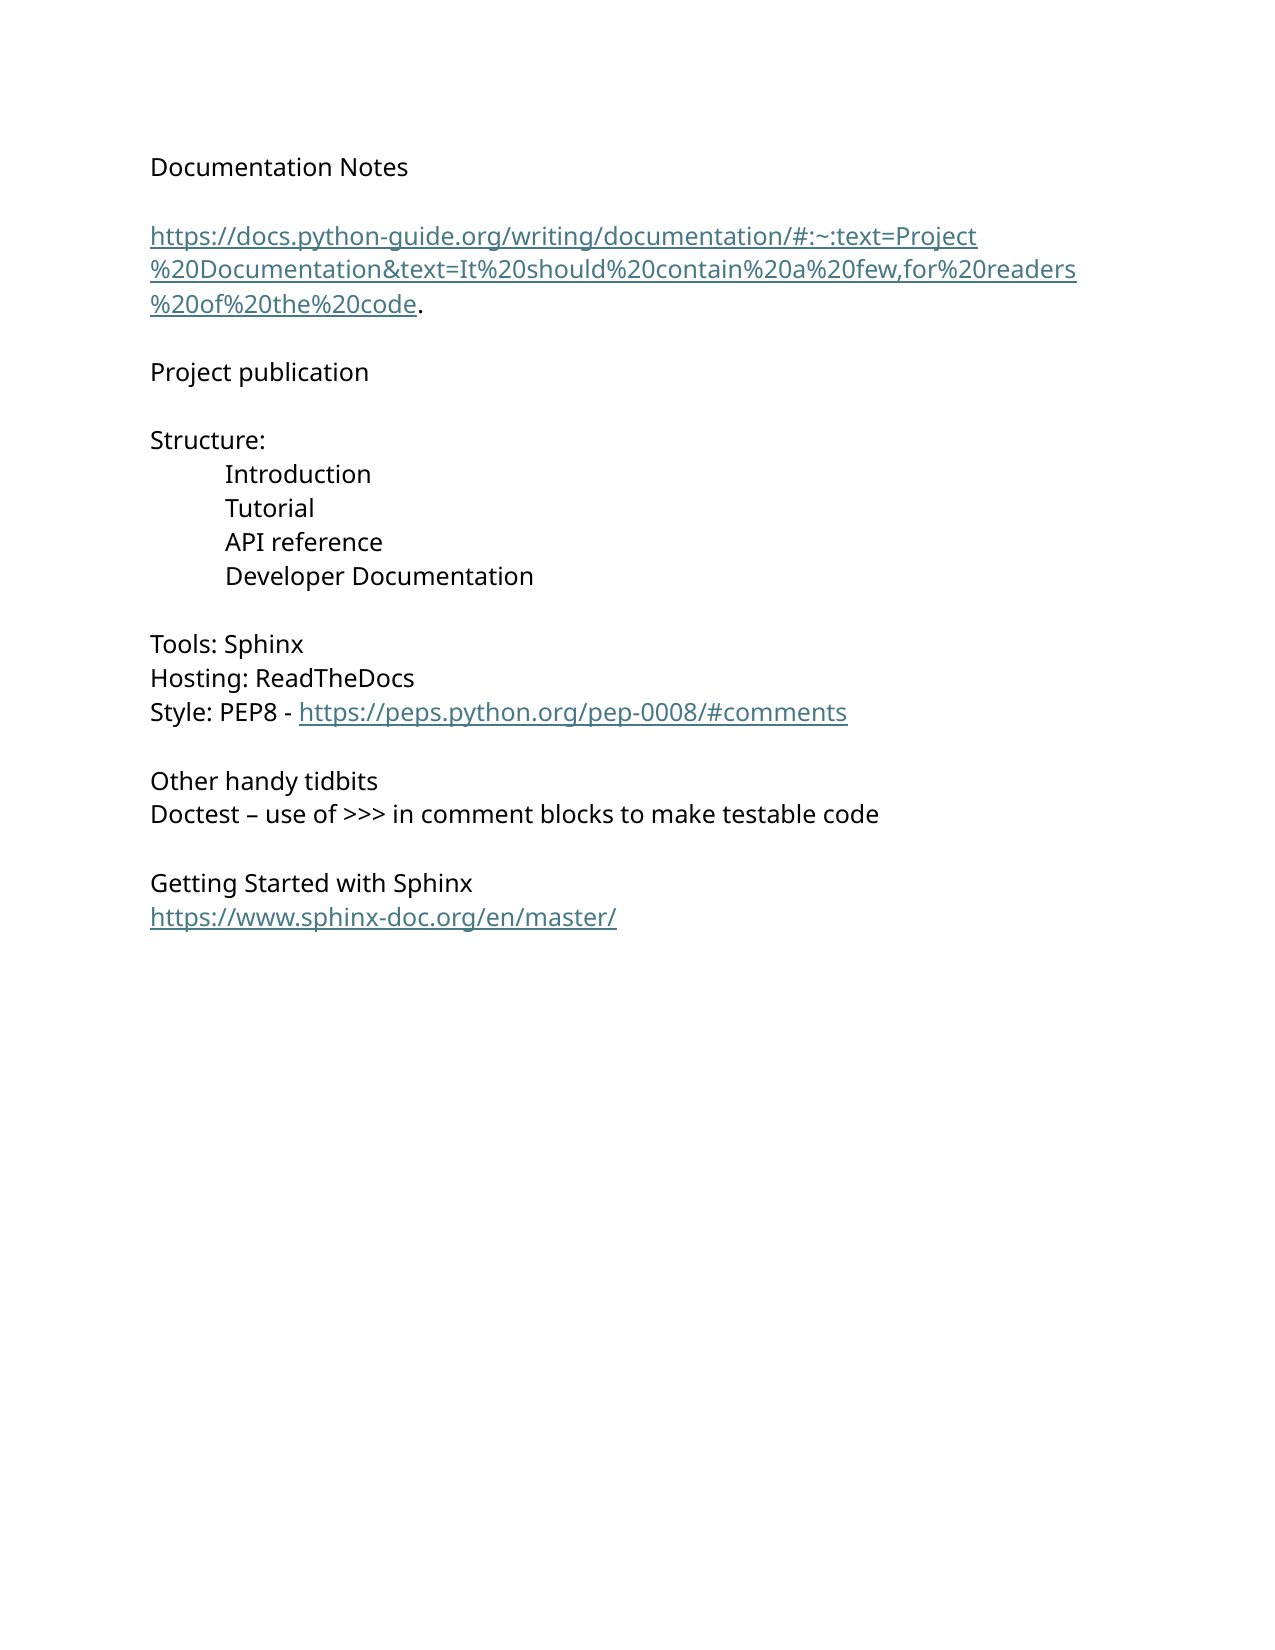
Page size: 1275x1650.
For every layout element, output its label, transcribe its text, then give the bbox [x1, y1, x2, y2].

text Developer Documentation [150, 559, 1125, 593]
text Documentation Notes [150, 150, 1125, 184]
text API reference [150, 525, 1125, 559]
text Style: PEP8 - https://peps.python.org/pep-0008/#comments [150, 695, 1125, 729]
text Hosting: ReadTheDocs [150, 661, 1125, 695]
text Other handy tidbits [150, 763, 1125, 797]
text https://docs.python-guide.org/writing/documentation/#:~:text=Project%20Documentation&text=It%20should%20contain%20a%20few,for%20readers%20of%20the%20code. [150, 218, 1125, 320]
text Project publication [150, 354, 1125, 388]
text Doctest – use of >>> in comment blocks to make testable code [150, 797, 1125, 831]
text Tools: Sphinx [150, 627, 1125, 661]
text https://www.sphinx-doc.org/en/master/ [150, 899, 1125, 933]
text Structure: [150, 422, 1125, 457]
text Getting Started with Sphinx [150, 865, 1125, 899]
text Tutorial [150, 491, 1125, 525]
text Introduction [150, 457, 1125, 491]
